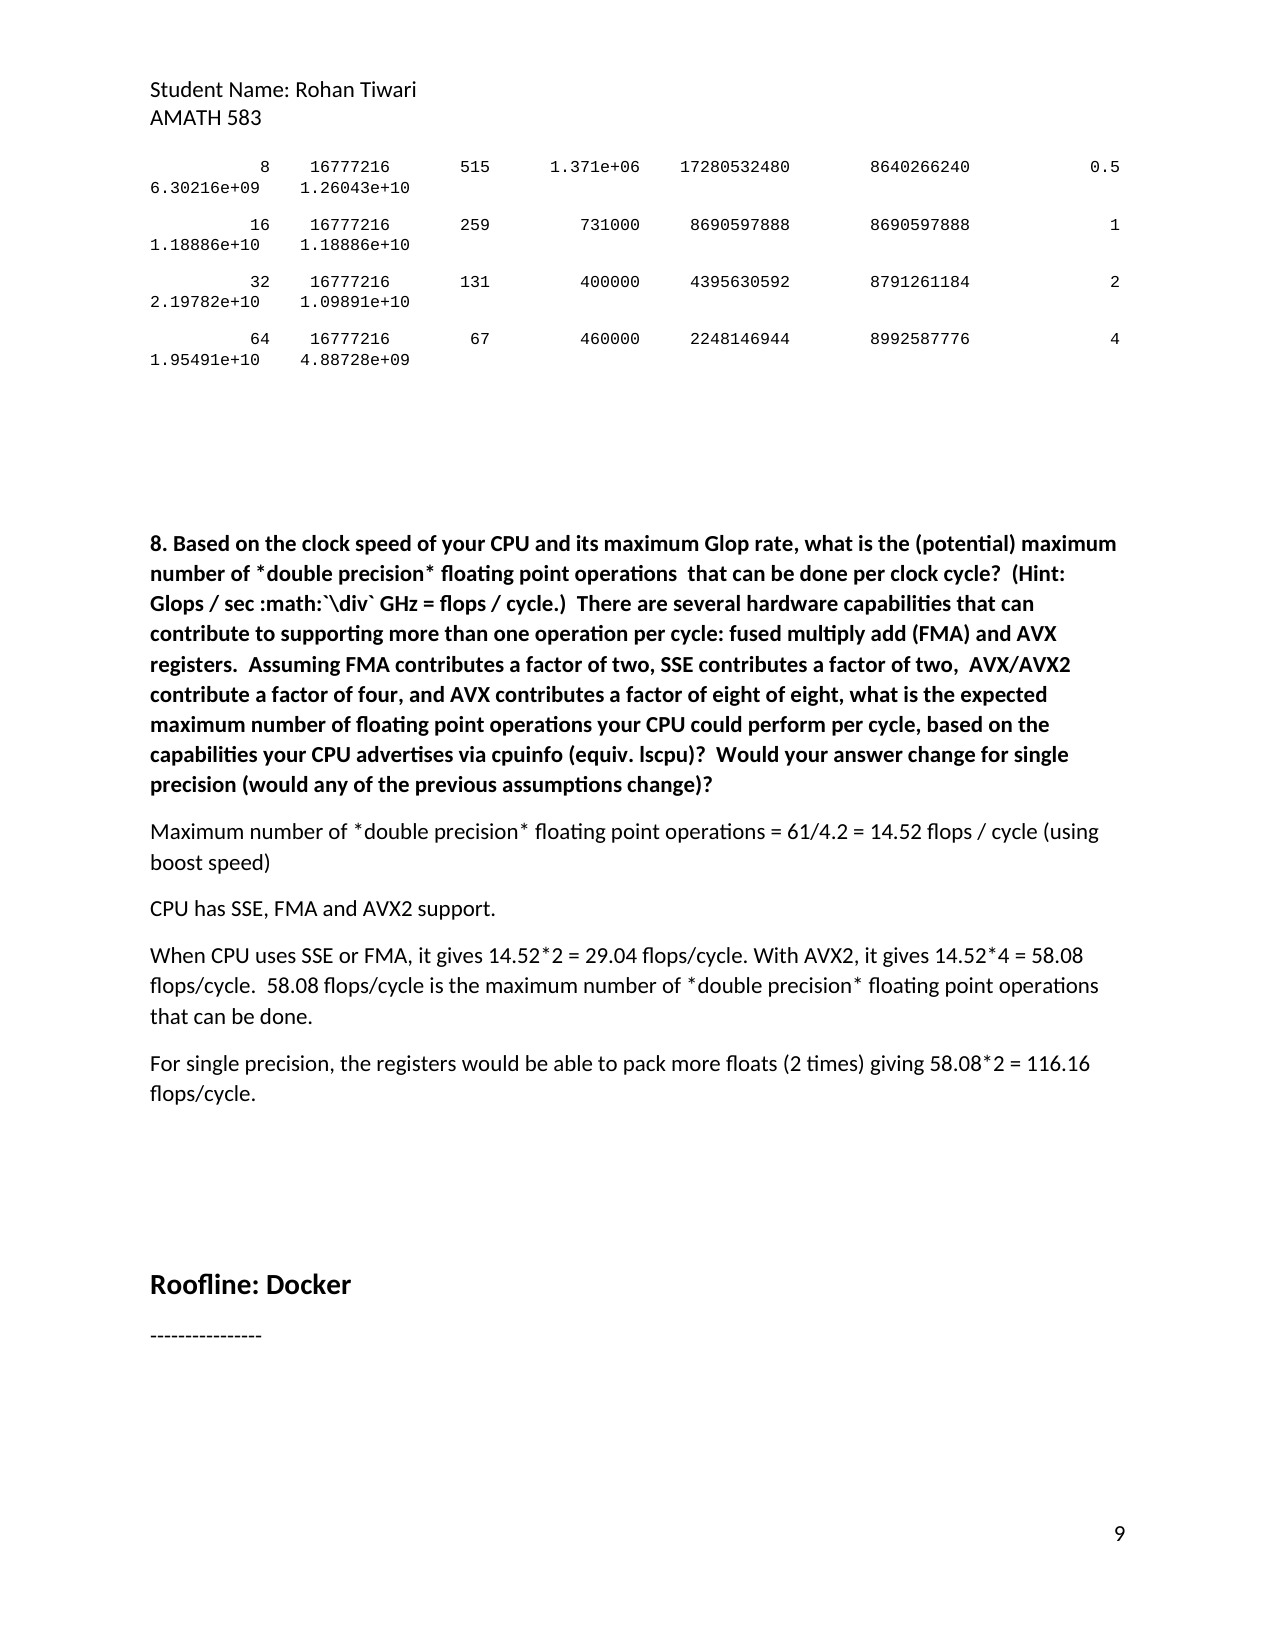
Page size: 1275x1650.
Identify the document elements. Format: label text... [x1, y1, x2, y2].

text ---------------- [150, 1321, 1125, 1349]
text 32 16777216 131 400000 4395630592 8791261184 2 2.19782e+10 1.09891e+10 [150, 274, 1125, 313]
text 8 16777216 515 1.371e+06 17280532480 8640266240 0.5 6.30216e+09 1.26043e+10 [150, 159, 1125, 198]
text When CPU uses SSE or FMA, it gives 14.52*2 = 29.04 flops/cycle. With AVX2, it gives 14.52*4 = 58.08 flops/cycle. 58.08 flops/cycle is the maximum number of *double precision* floating point operations that can be done. [150, 941, 1125, 1030]
text 16 16777216 259 731000 8690597888 8690597888 1 1.18886e+10 1.18886e+10 [150, 216, 1125, 256]
text CPU has SSE, FMA and AVX2 support. [150, 894, 1125, 922]
text Roofline: Docker [150, 1266, 1125, 1302]
text 8. Based on the clock speed of your CPU and its maximum Glop rate, what is the (potential) maximum number of *double precision* floating point operations that can be done per clock cycle? (Hint: Glops / sec :math:`\div` GHz = flops / cycle.) There are several hardware capabilities that can contribute to supporting more than one operation per cycle: fused multiply add (FMA) and AVX registers. Assuming FMA contributes a factor of two, SSE contributes a factor of two, AVX/AVX2 contribute a factor of four, and AVX contributes a factor of eight of eight, what is the expected maximum number of floating point operations your CPU could perform per cycle, based on the capabilities your CPU advertises via cpuinfo (equiv. lscpu)? Would your answer change for single precision (would any of the previous assumptions change)? [150, 529, 1125, 798]
text 64 16777216 67 460000 2248146944 8992587776 4 1.95491e+10 4.88728e+09 [150, 331, 1125, 370]
text For single precision, the registers would be able to pack more floats (2 times) giving 58.08*2 = 116.16 flops/cycle. [150, 1049, 1125, 1107]
text Maximum number of *double precision* floating point operations = 61/4.2 = 14.52 flops / cycle (using boost speed) [150, 817, 1125, 876]
